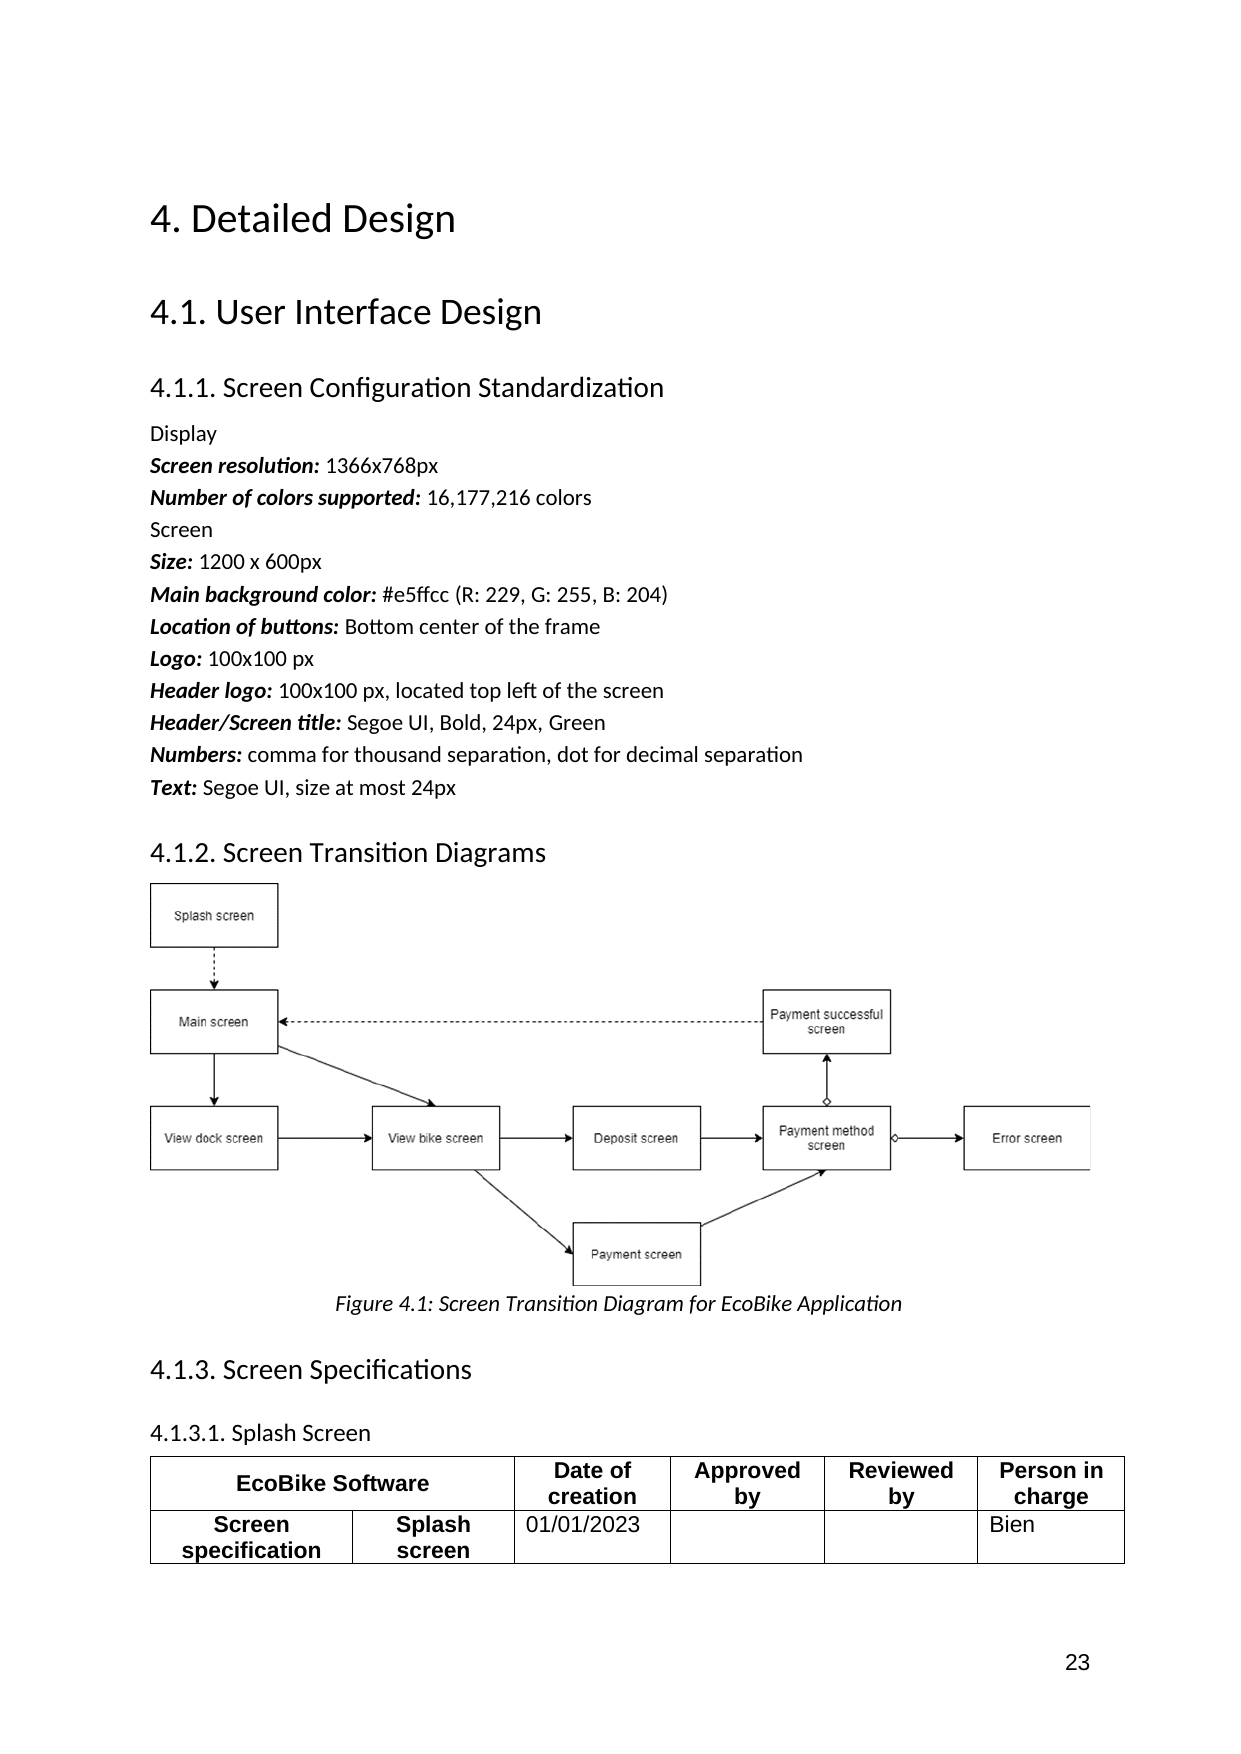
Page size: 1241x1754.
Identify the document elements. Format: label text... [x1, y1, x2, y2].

table_header Approved by [671, 1457, 824, 1509]
text Logo: 100x100 px [150, 644, 1090, 672]
table_header Person in charge [978, 1457, 1124, 1509]
picture [150, 883, 1091, 1286]
text Location of buttons: Bottom center of the frame [150, 612, 1090, 640]
subtitle 4.1. User Interface Design [150, 288, 1090, 333]
text Header/Screen title: Segoe UI, Bold, 24px, Green [150, 708, 1090, 736]
subtitle 4.1.2. Screen Transition Diagrams [150, 834, 1090, 870]
text Text: Segoe UI, size at most 24px [150, 773, 1090, 801]
subtitle 4.1.3. Screen Specifications [150, 1351, 1090, 1386]
table_cell Screen specification [151, 1511, 352, 1563]
text Screen resolution: 1366x768px [150, 451, 1090, 479]
table_cell Bien [978, 1511, 1124, 1563]
table_header EcoBike Software [151, 1457, 514, 1509]
subtitle 4. Detailed Design [150, 192, 1090, 242]
table_cell [825, 1511, 977, 1563]
text Display [150, 419, 1090, 447]
table_header Reviewed by [825, 1457, 977, 1509]
text Size: 1200 x 600px [150, 547, 1090, 576]
subtitle 4.1.3.1. Splash Screen [150, 1417, 1090, 1447]
text Screen [150, 515, 1090, 543]
text Main background color: #e5ffcc (R: 229, G: 255, B: 204) [150, 580, 1090, 608]
text Header logo: 100x100 px, located top left of the screen [150, 676, 1090, 704]
table_header Date of creation [515, 1457, 670, 1509]
table_cell 01/01/2023 [515, 1511, 670, 1563]
subtitle 4.1.1. Screen Configuration Standardization [150, 369, 1090, 405]
text Numbers: comma for thousand separation, dot for decimal separation [150, 741, 1090, 769]
table_cell Splash screen [353, 1511, 514, 1563]
text Number of colors supported: 16,177,216 colors [150, 483, 1090, 511]
table_cell [671, 1511, 824, 1563]
text Figure 4.1: Screen Transition Diagram for EcoBike Application [150, 1289, 1090, 1317]
